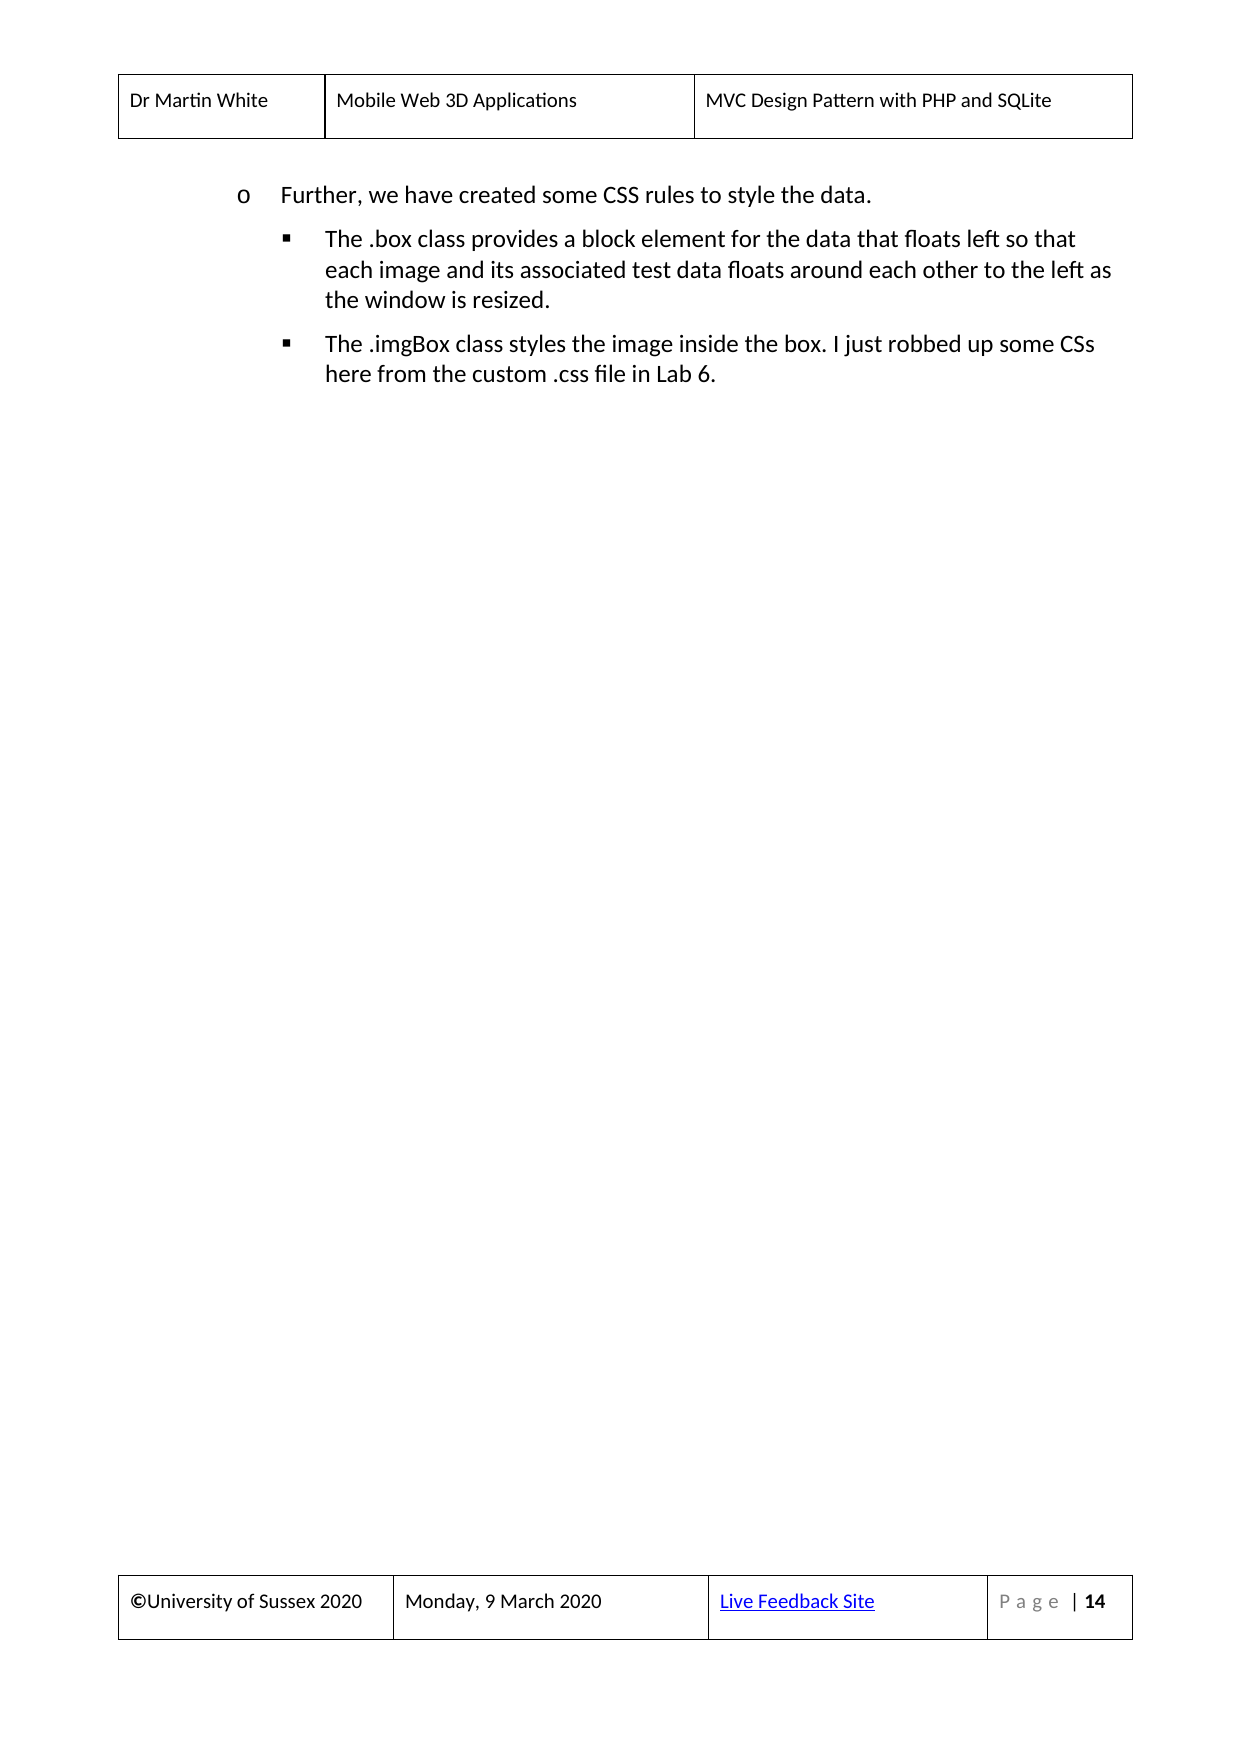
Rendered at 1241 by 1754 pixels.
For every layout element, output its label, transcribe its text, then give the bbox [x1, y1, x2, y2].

list Further, we have created some CSS rules to style the data. [236, 179, 1122, 211]
list The .box class provides a block element for the data that floats left so that each image and its associated test data floats around each other to the left as the window is resized. [281, 224, 1122, 315]
list The .imgBox class styles the image inside the box. I just robbed up some CSs here from the custom .css file in Lab 6. [281, 328, 1122, 389]
